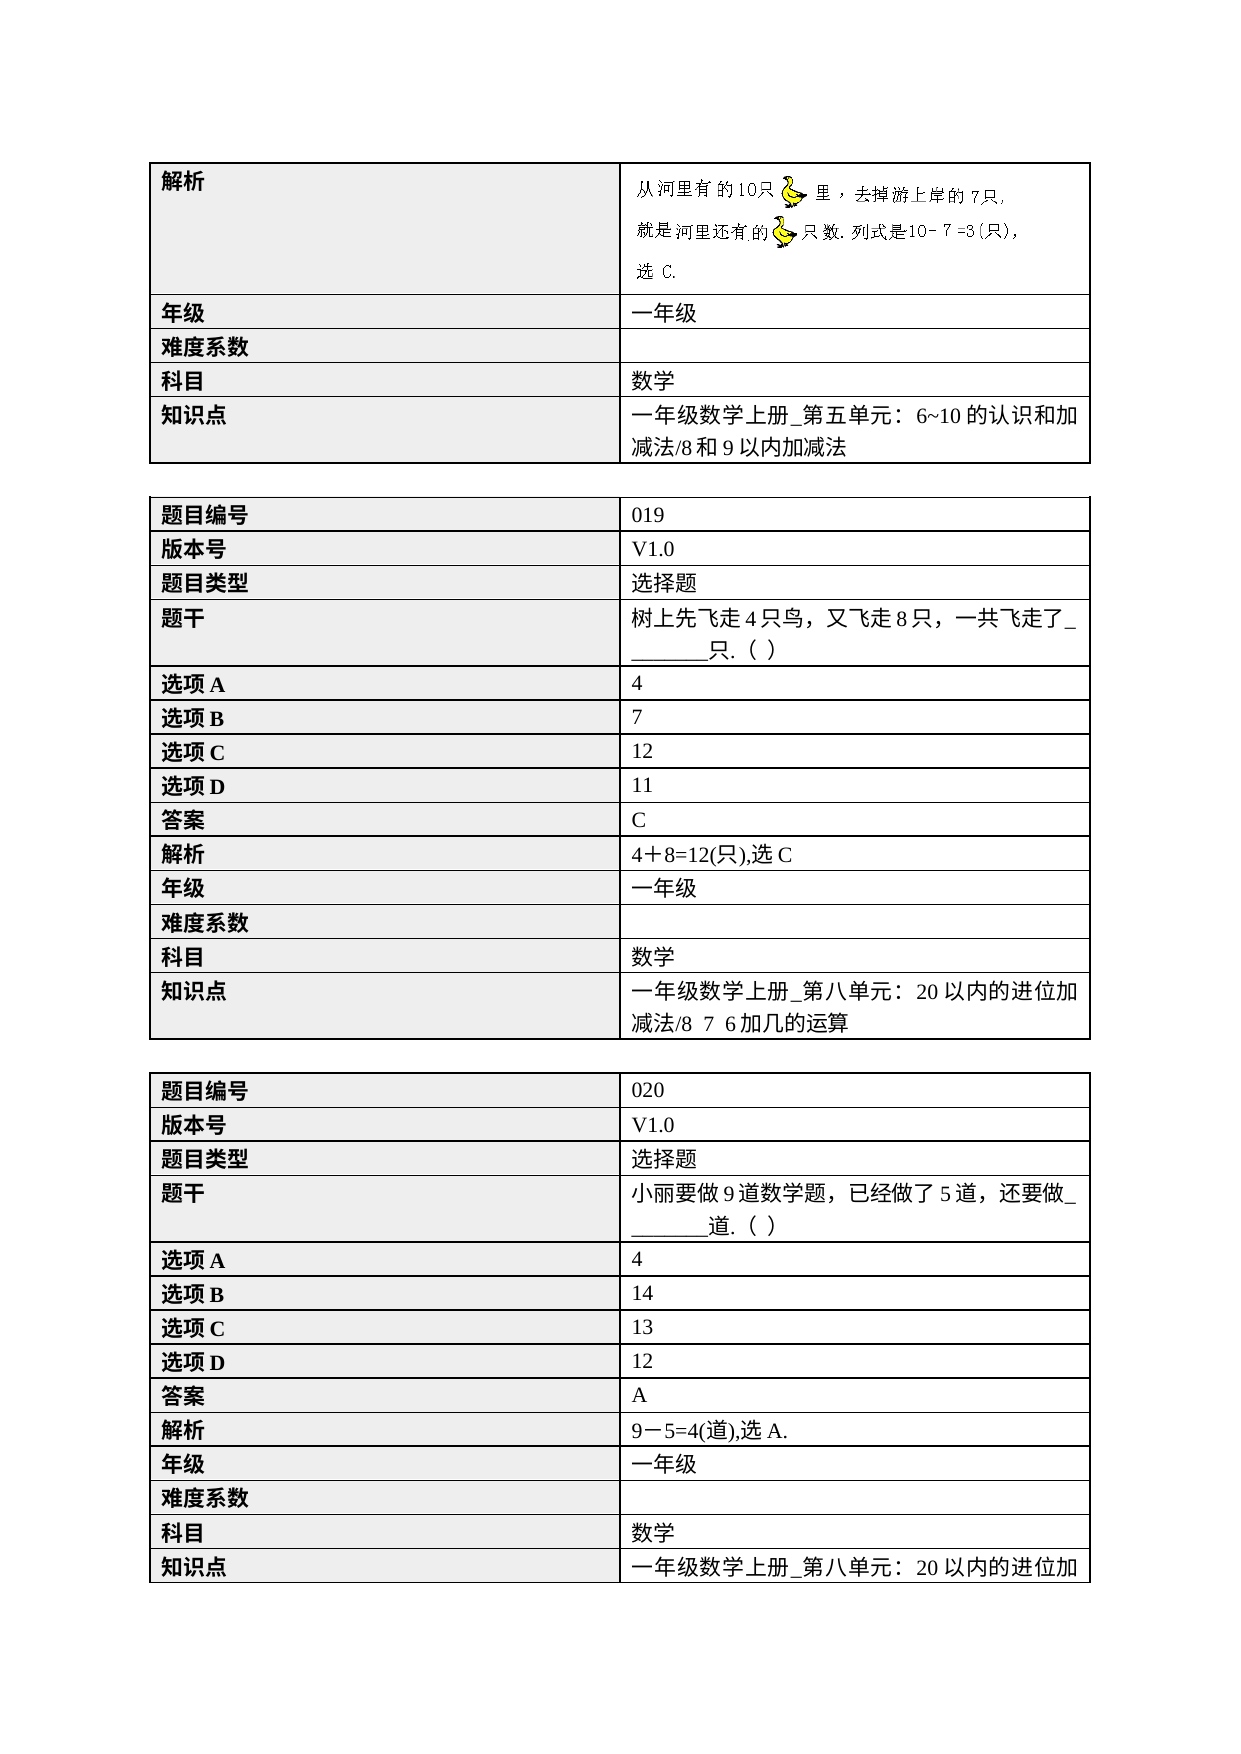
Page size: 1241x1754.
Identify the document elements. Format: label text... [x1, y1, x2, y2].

table_cell 答案 [151, 1379, 619, 1411]
table_cell 解析 [151, 837, 619, 869]
table_cell 版本号 [151, 532, 619, 564]
table_cell 4 [621, 667, 1089, 699]
table_cell 选择题 [621, 566, 1089, 598]
table_cell 选项D [151, 1345, 619, 1377]
table_cell 14 [621, 1277, 1089, 1309]
table_cell [621, 1481, 1089, 1513]
table_cell 数学 [621, 363, 1089, 396]
table_cell 科目 [151, 363, 619, 396]
table_header 019 [621, 498, 1089, 530]
table_cell 4＋8=12(只),选C [621, 837, 1089, 869]
table_cell 科目 [151, 939, 619, 972]
table_cell 一年级 [621, 871, 1089, 903]
table_cell 一年级数学上册_第八单元：20以内的进位加减法/8 7 6加几的运算 [621, 973, 1089, 1038]
table_cell 小丽要做9道数学题，已经做了5道，还要做________道.（ ） [621, 1176, 1089, 1241]
table_cell [621, 164, 1089, 293]
table_cell 选项C [151, 1311, 619, 1343]
table_header 题目编号 [151, 1074, 619, 1106]
table_cell 解析 [151, 164, 619, 293]
table_cell V1.0 [621, 532, 1089, 564]
table_cell 答案 [151, 803, 619, 835]
table_cell 科目 [151, 1515, 619, 1548]
table_cell 难度系数 [151, 329, 619, 362]
table_cell 9－5=4(道),选A. [621, 1413, 1089, 1445]
table_cell 4 [621, 1243, 1089, 1275]
table_cell 数学 [621, 939, 1089, 972]
table_cell A [621, 1379, 1089, 1411]
table_cell 一年级 [621, 1447, 1089, 1479]
table_cell 版本号 [151, 1108, 619, 1140]
table_cell 解析 [151, 1413, 619, 1445]
table_cell 选项B [151, 1277, 619, 1309]
picture [631, 175, 1024, 282]
table_cell 数学 [621, 1515, 1089, 1548]
table_cell 选项B [151, 701, 619, 733]
table_cell 选项D [151, 769, 619, 801]
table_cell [621, 1549, 1089, 1582]
table_cell C [621, 803, 1089, 835]
table_cell [621, 905, 1089, 938]
table_cell 12 [621, 735, 1089, 767]
table_cell 题目类型 [151, 566, 619, 598]
table_cell 选项A [151, 667, 619, 699]
table_cell 一年级数学上册_第五单元：6~10的认识和加减法/8和9以内加减法 [621, 397, 1089, 462]
table_cell 13 [621, 1311, 1089, 1343]
table_cell 年级 [151, 1447, 619, 1479]
table_cell 12 [621, 1345, 1089, 1377]
table_cell 选项A [151, 1243, 619, 1275]
table_cell 树上先飞走4只鸟，又飞走8只，一共飞走了________只.（ ） [621, 600, 1089, 665]
table_cell 选择题 [621, 1142, 1089, 1174]
table_cell 知识点 [151, 1549, 619, 1582]
table_cell 题干 [151, 600, 619, 665]
table_cell V1.0 [621, 1108, 1089, 1140]
table_cell 知识点 [151, 397, 619, 462]
table_cell 选项C [151, 735, 619, 767]
table_cell 11 [621, 769, 1089, 801]
table_cell 年级 [151, 295, 619, 328]
table_cell 一年级 [621, 295, 1089, 328]
table_cell 题目类型 [151, 1142, 619, 1174]
table_header 020 [621, 1074, 1089, 1106]
table_cell 难度系数 [151, 1481, 619, 1513]
table_header 题目编号 [151, 498, 619, 530]
table_cell 题干 [151, 1176, 619, 1241]
table_cell 年级 [151, 871, 619, 903]
table_cell 难度系数 [151, 905, 619, 938]
table_cell [621, 329, 1089, 362]
table_cell 7 [621, 701, 1089, 733]
table_cell 知识点 [151, 973, 619, 1038]
